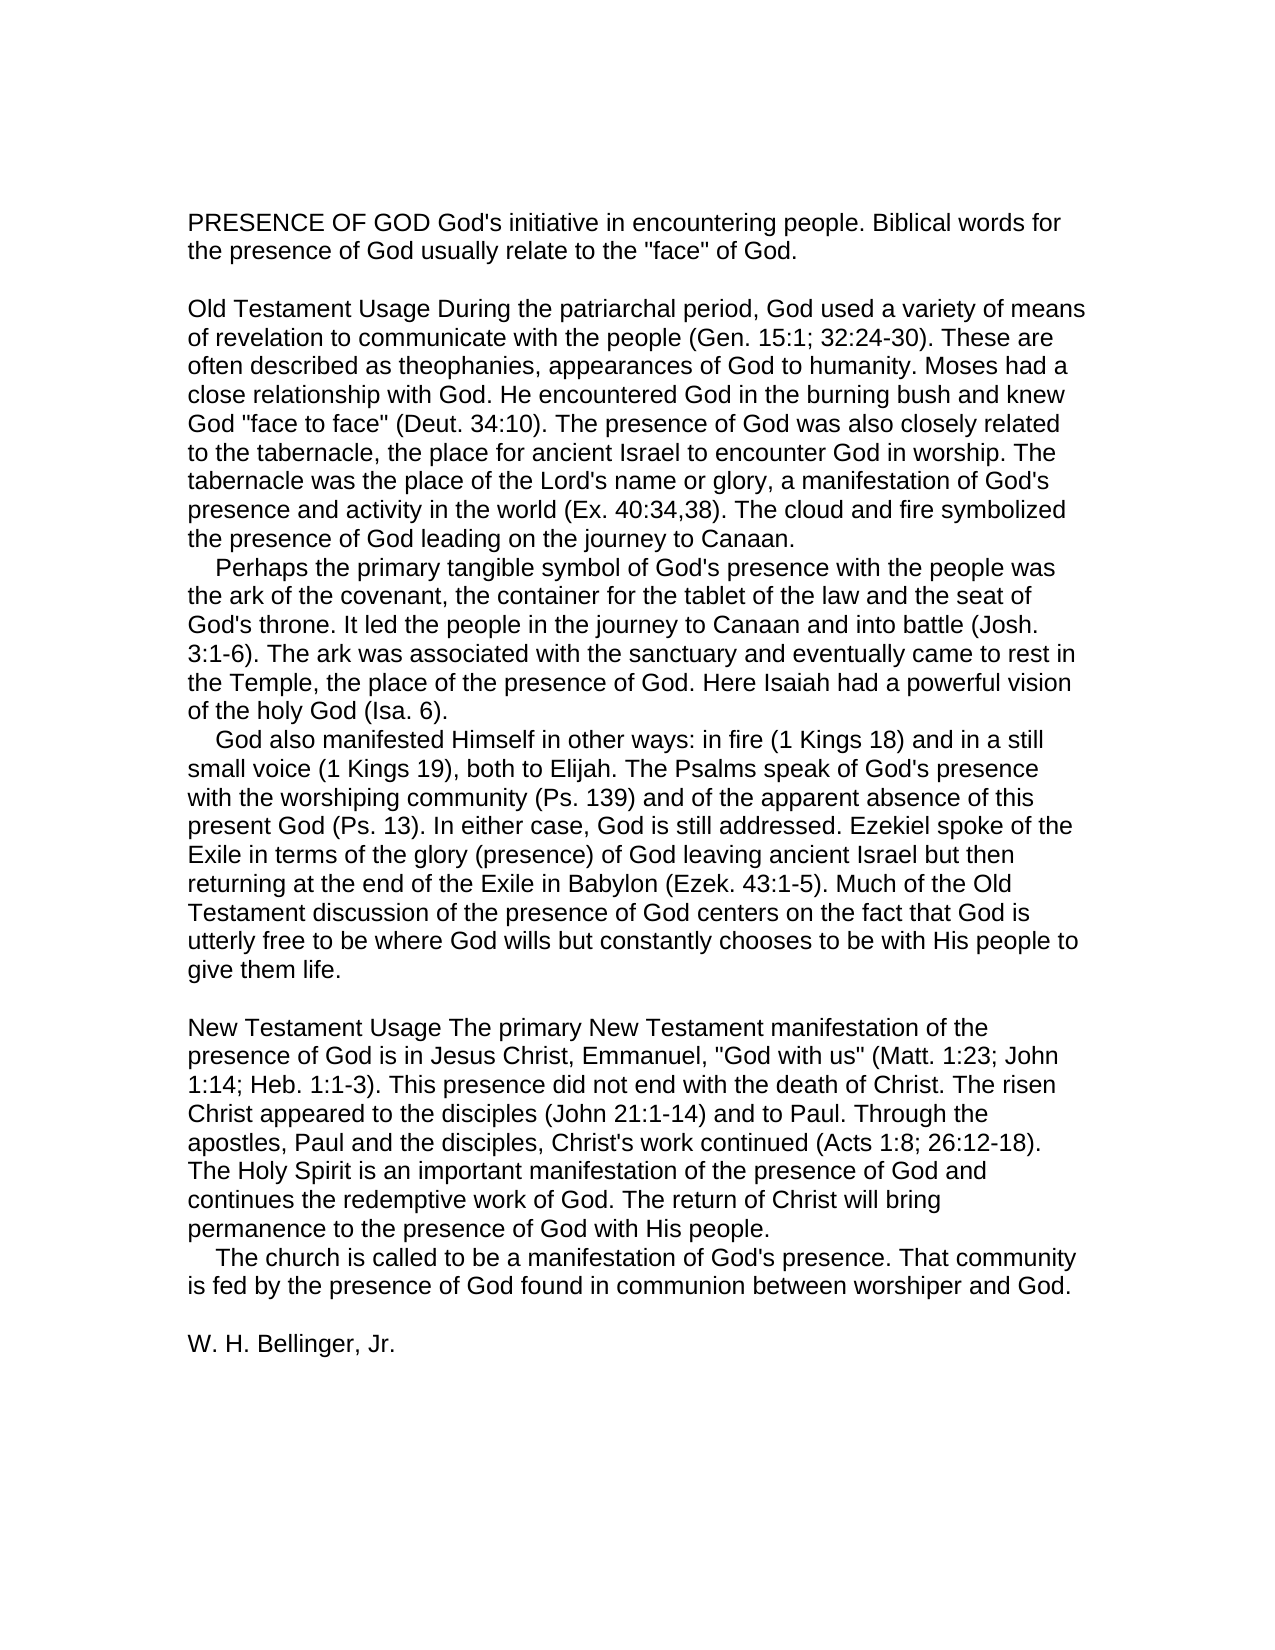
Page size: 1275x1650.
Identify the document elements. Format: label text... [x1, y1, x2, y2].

text New Testament Usage The primary New Testament manifestation of the presence of God is in Jesus Christ, Emmanuel, "God with us" (Matt. 1:23; John 1:14; Heb. 1:1-3). This presence did not end with the death of Christ. The risen Christ appeared to the disciples (John 21:1-14) and to Paul. Through the apostles, Paul and the disciples, Christ's work continued (Acts 1:8; 26:12-18). The Holy Spirit is an important manifestation of the presence of God and continues the redemptive work of God. The return of Christ will bring permanence to the presence of God with His people. [187, 1012, 1087, 1242]
text PRESENCE OF GOD God's initiative in encountering people. Biblical words for the presence of God usually relate to the "face" of God. [187, 207, 1087, 265]
text Perhaps the primary tangible symbol of God's presence with the people was the ark of the covenant, the container for the tablet of the law and the seat of God's throne. It led the people in the journey to Canaan and into battle (Josh. 3:1-6). The ark was associated with the sanctuary and eventually came to rest in the Temple, the place of the presence of God. Here Isaiah had a powerful vision of the holy God (Isa. 6). [187, 552, 1087, 725]
text Old Testament Usage During the patriarchal period, God used a variety of means of revelation to communicate with the people (Gen. 15:1; 32:24-30). These are often described as theophanies, appearances of God to humanity. Moses had a close relationship with God. He encountered God in the burning bush and knew God "face to face" (Deut. 34:10). The presence of God was also closely related to the tabernacle, the place for ancient Israel to encounter God in worship. The tabernacle was the place of the Lord's name or glory, a manifestation of God's presence and activity in the world (Ex. 40:34,38). The cloud and fire symbolized the presence of God leading on the journey to Canaan. [187, 294, 1087, 552]
text W. H. Bellinger, Jr. [187, 1329, 1087, 1357]
text The church is called to be a manifestation of God's presence. That community is fed by the presence of God found in communion between worshiper and God. [187, 1242, 1087, 1300]
text God also manifested Himself in other ways: in fire (1 Kings 18) and in a still small voice (1 Kings 19), both to Elijah. The Psalms speak of God's presence with the worshiping community (Ps. 139) and of the apparent absence of this present God (Ps. 13). In either case, God is still addressed. Ezekiel spoke of the Exile in terms of the glory (presence) of God leaving ancient Israel but then returning at the end of the Exile in Babylon (Ezek. 43:1-5). Much of the Old Testament discussion of the presence of God centers on the fact that God is utterly free to be where God wills but constantly chooses to be with His people to give them life. [187, 725, 1087, 984]
